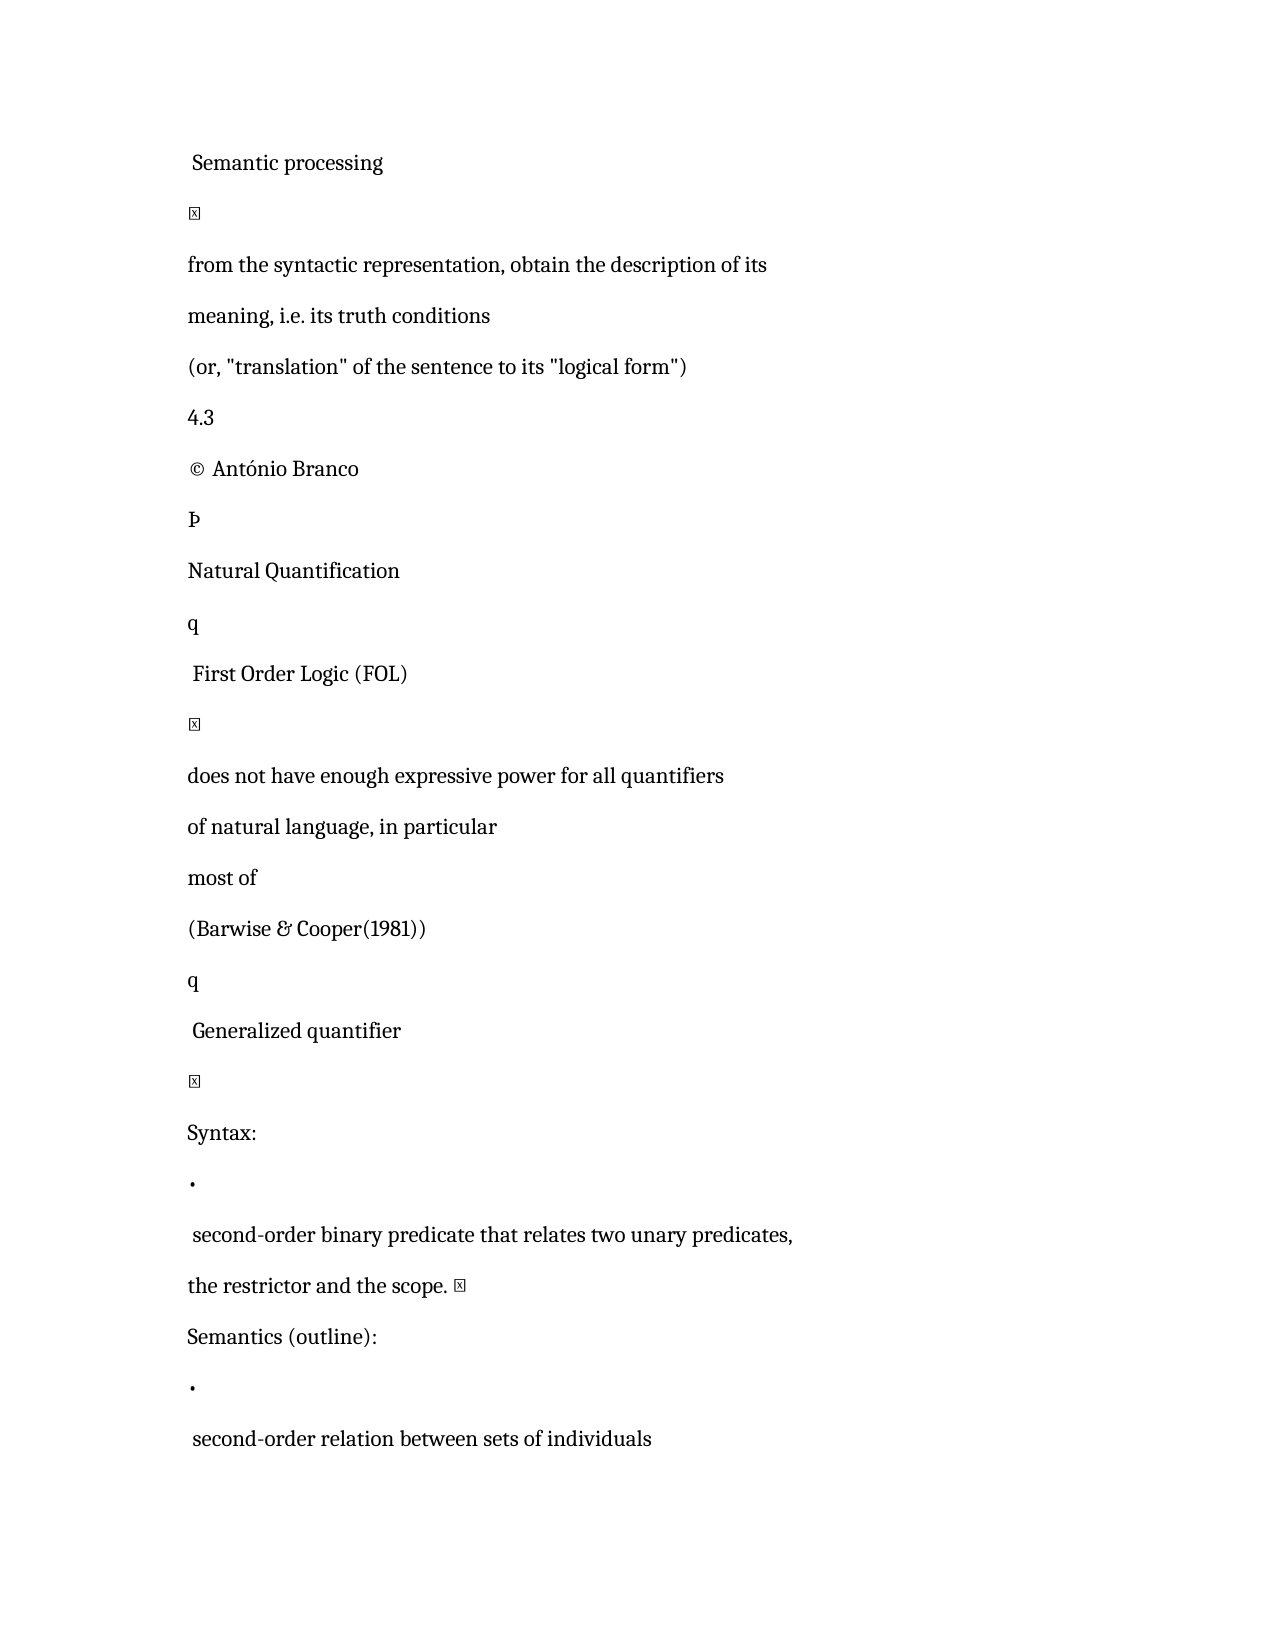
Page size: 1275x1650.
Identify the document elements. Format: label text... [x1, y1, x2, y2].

text q [187, 609, 1087, 636]
text © António Branco [187, 456, 1087, 483]
text second-order relation between sets of individuals [187, 1426, 1087, 1452]
text Semantics (outline): [187, 1324, 1087, 1350]
text  [187, 1069, 1087, 1095]
text Syntax: [187, 1120, 1087, 1146]
text Semantic processing [187, 150, 1087, 176]
text (Barwise & Cooper(1981)) [187, 916, 1087, 942]
text meaning, i.e. its truth conditions [187, 303, 1087, 329]
text • [187, 1171, 1087, 1197]
text of natural language, in particular [187, 813, 1087, 840]
text q [187, 967, 1087, 993]
text from the syntactic representation, obtain the description of its [187, 252, 1087, 278]
text 4.3 [187, 405, 1087, 432]
text  [187, 201, 1087, 227]
text Generalized quantifier [187, 1018, 1087, 1044]
text (or, "translation" of the sentence to its "logical form") [187, 354, 1087, 381]
text the restrictor and the scope.  [187, 1273, 1087, 1299]
text  [187, 711, 1087, 738]
text • [187, 1375, 1087, 1401]
text most of [187, 864, 1087, 891]
text First Order Logic (FOL) [187, 660, 1087, 687]
text Þ [187, 507, 1087, 534]
text does not have enough expressive power for all quantifiers [187, 762, 1087, 789]
text second-order binary predicate that relates two unary predicates, [187, 1222, 1087, 1248]
text Natural Quantification [187, 558, 1087, 585]
